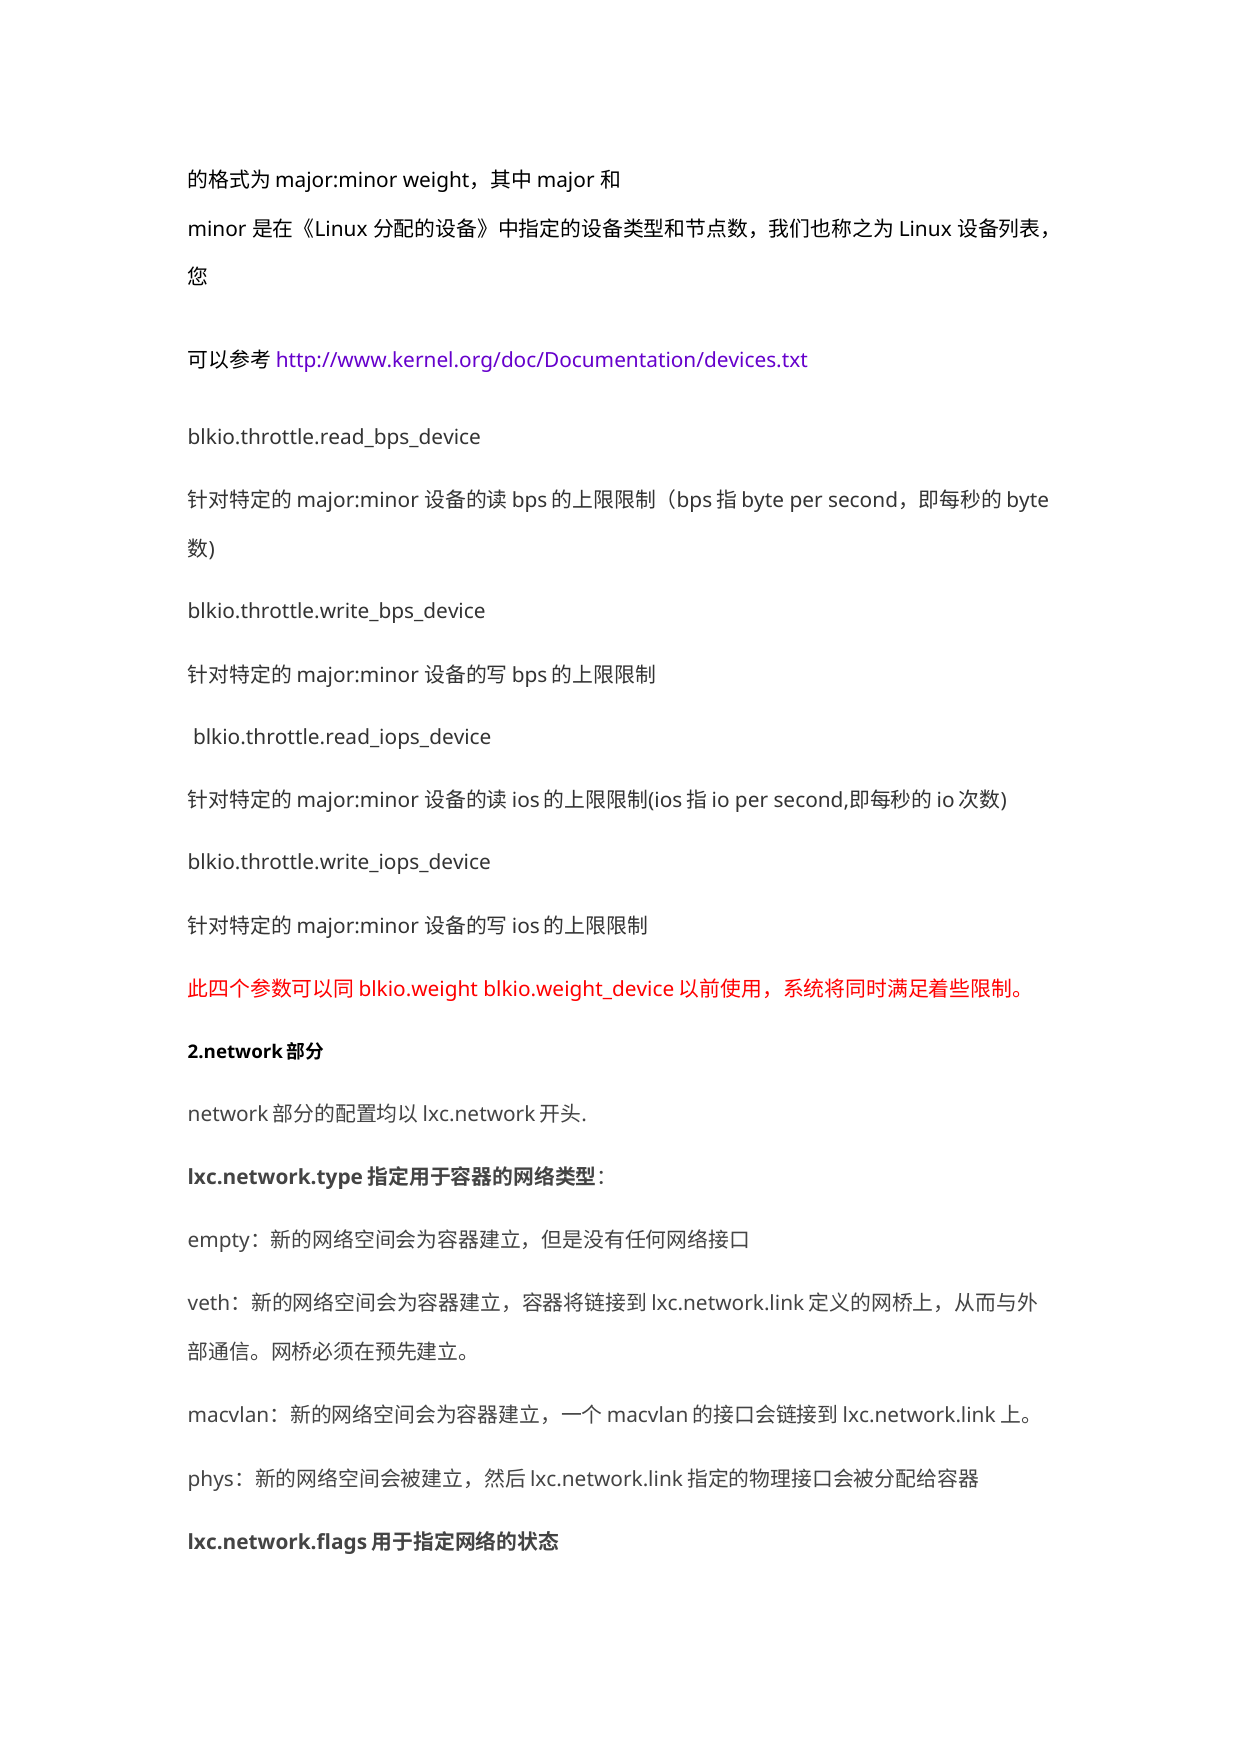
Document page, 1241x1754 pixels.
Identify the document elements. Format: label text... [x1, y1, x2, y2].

text 针对特定的 major:minor 设备的写bps的上限限制 [187, 657, 1053, 689]
text 针对特定的 major:minor 设备的读bps的上限限制（bps指byte per second，即每秒的byte数) [187, 482, 1053, 564]
text blkio.throttle.write_iops_device [187, 846, 1053, 878]
text lxc.network.flags用于指定网络的状态 [187, 1524, 1053, 1557]
text blkio.throttle.read_iops_device [187, 720, 1053, 752]
text 针对特定的 major:minor 设备的读ios的上限限制(ios指io per second,即每秒的io次数) [187, 782, 1053, 815]
text lxc.network.type指定用于容器的网络类型： [187, 1159, 1053, 1192]
text veth：新的网络空间会为容器建立，容器将链接到lxc.network.link定义的网桥上，从而与外部通信。网桥必须在预先建立。 [187, 1286, 1053, 1367]
text 针对特定的 major:minor 设备的写ios的上限限制 [187, 908, 1053, 940]
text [187, 162, 1053, 389]
text blkio.throttle.write_bps_device [187, 594, 1053, 627]
text phys：新的网络空间会被建立，然后lxc.network.link指定的物理接口会被分配给容器 [187, 1461, 1053, 1493]
text blkio.throttle.read_bps_device [187, 420, 1053, 453]
text empty：新的网络空间会为容器建立，但是没有任何网络接口 [187, 1222, 1053, 1255]
text macvlan：新的网络空间会为容器建立，一个macvlan的接口会链接到lxc.network.link上。 [187, 1398, 1053, 1430]
text 此四个参数可以同blkio.weight blkio.weight_device以前使用，系统将同时满足着些限制。 [187, 971, 1053, 1003]
text network部分的配置均以lxc.network开头. [187, 1096, 1053, 1128]
text 2.network部分 [187, 1034, 1053, 1067]
